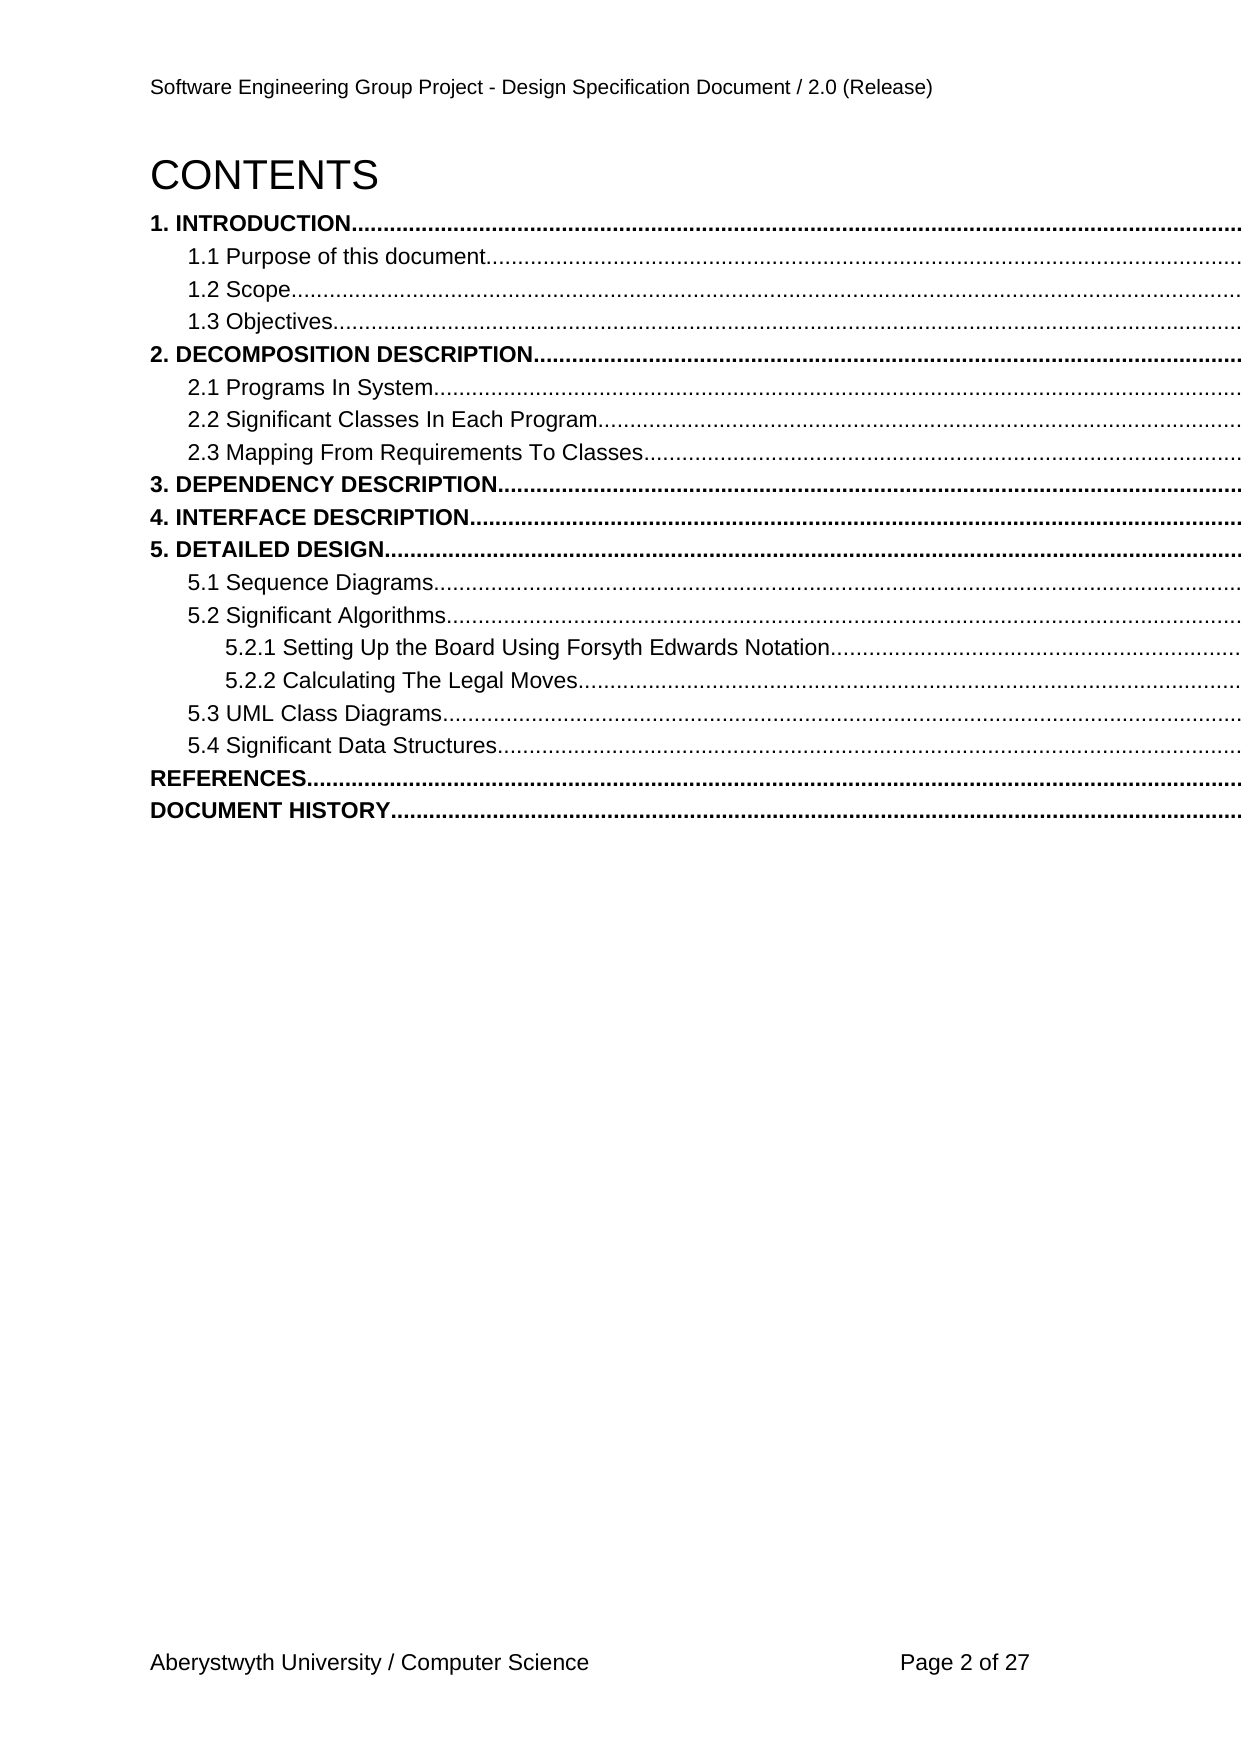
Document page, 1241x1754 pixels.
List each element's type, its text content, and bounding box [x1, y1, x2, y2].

subtitle CONTENTS [150, 150, 1090, 198]
